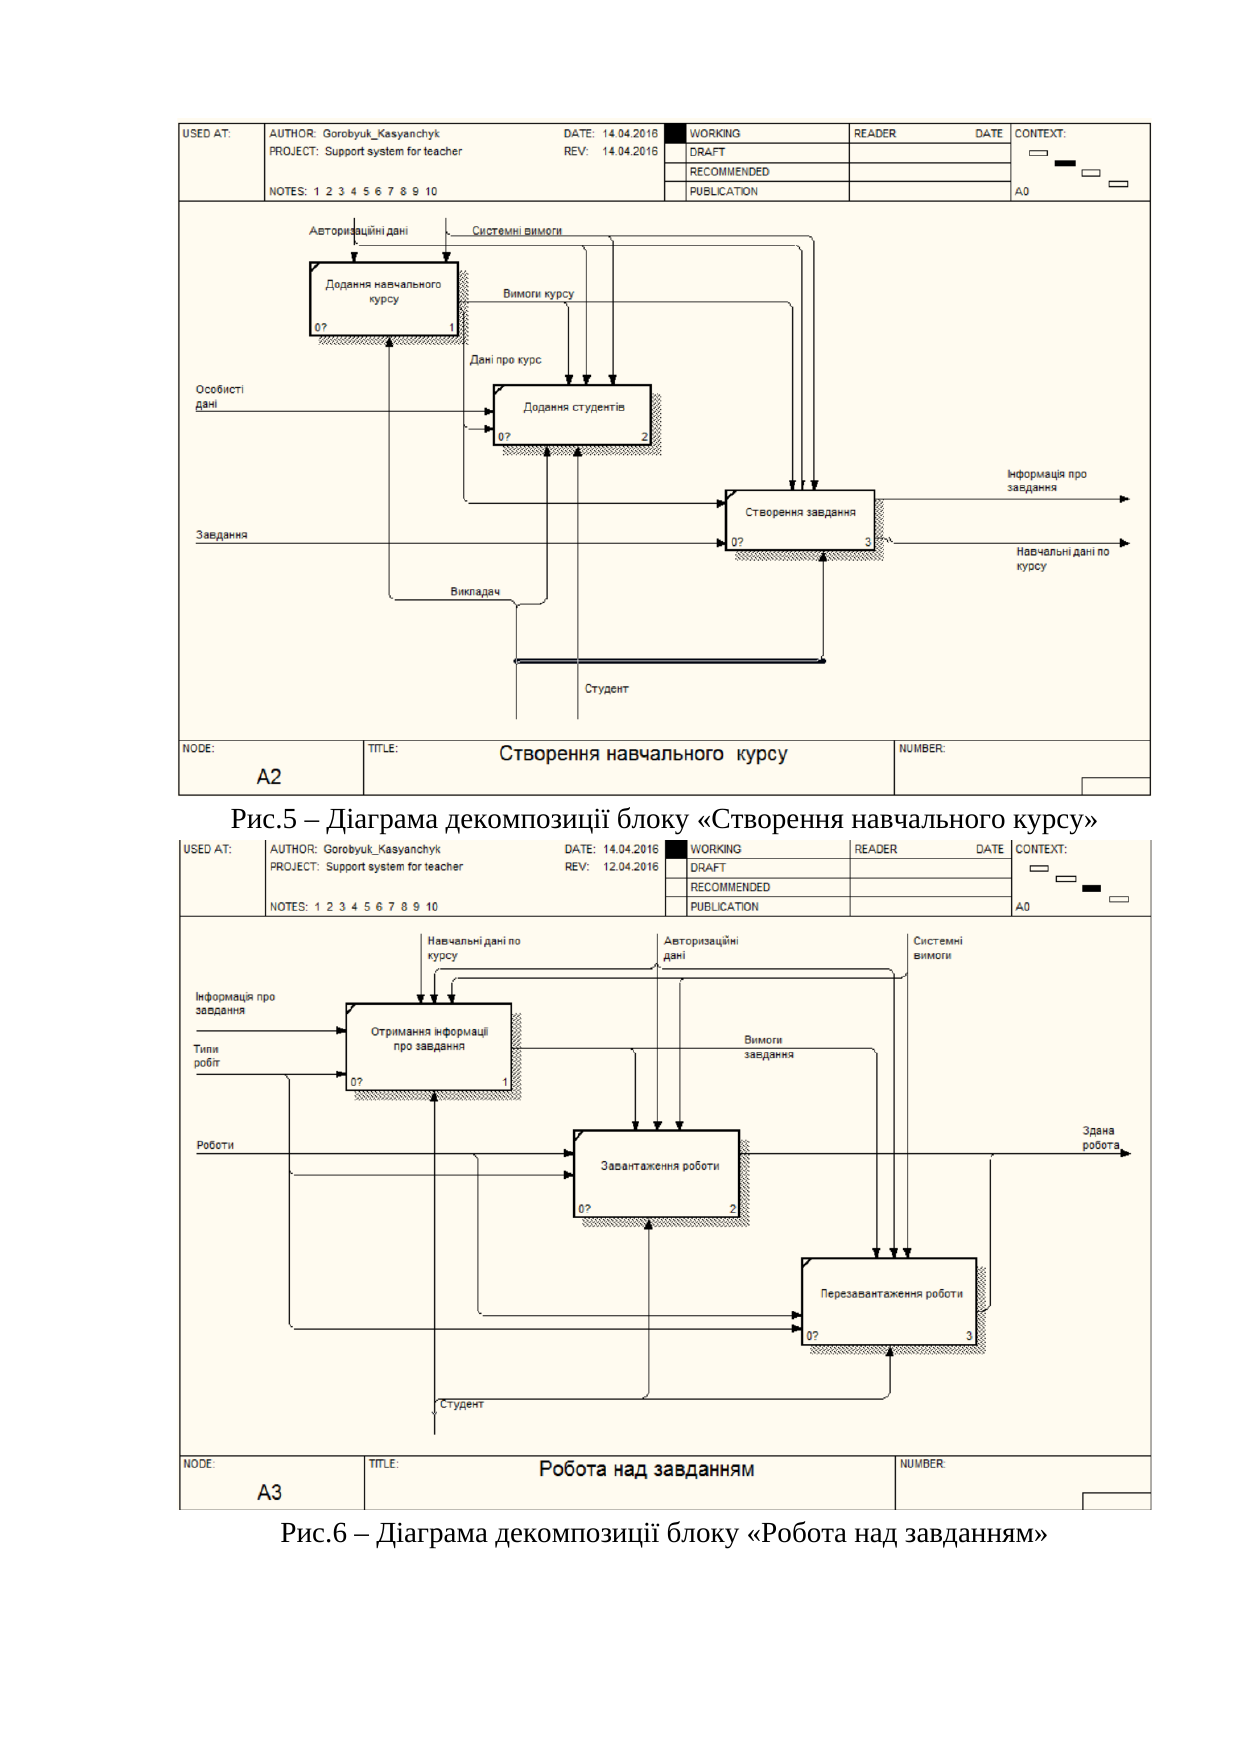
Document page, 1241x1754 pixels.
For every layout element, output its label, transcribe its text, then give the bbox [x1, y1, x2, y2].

text Рис.5 – Діаграма декомпозиції блоку «Створення навчального курсу» [177, 802, 1152, 835]
picture [177, 118, 1152, 797]
picture [177, 840, 1152, 1510]
text Рис.6 – Діаграма декомпозиції блоку «Робота над завданням» [177, 1515, 1152, 1548]
